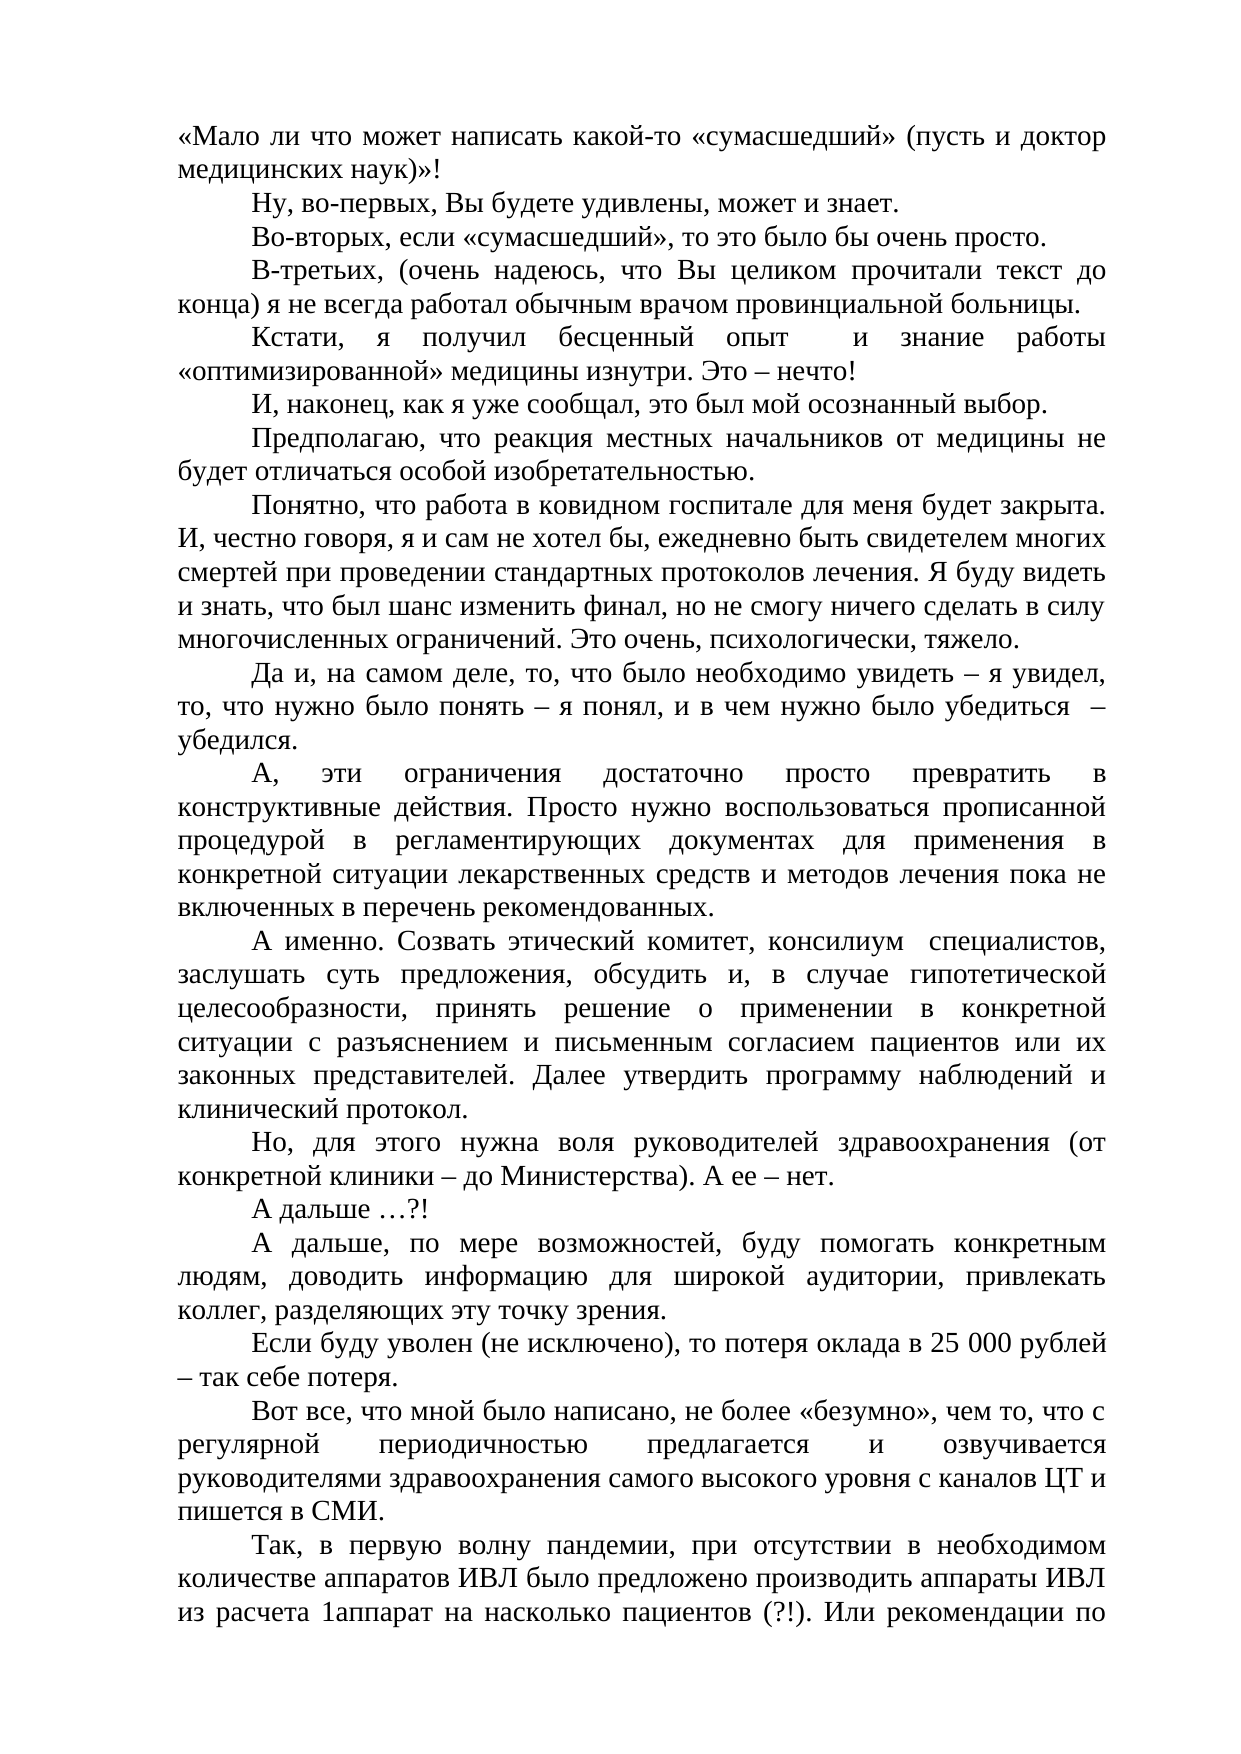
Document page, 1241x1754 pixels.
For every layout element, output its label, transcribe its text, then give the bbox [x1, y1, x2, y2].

text И, наконец, как я уже сообщал, это был мой осознанный выбор. [177, 386, 1107, 420]
text Вот все, что мной было написано, не более «безумно», чем то, что с регулярной периодичностью предлагается и озвучивается руководителями здравоохранения самого высокого уровня с каналов ЦТ и пишется в СМИ. [177, 1393, 1107, 1527]
text А дальше, по мере возможностей, буду помогать конкретным людям, доводить информацию для широкой аудитории, привлекать коллег, разделяющих эту точку зрения. [177, 1225, 1107, 1326]
text А именно. Созвать этический комитет, консилиум специалистов, заслушать суть предложения, обсудить и, в случае гипотетической целесообразности, принять решение о применении в конкретной ситуации с разъяснением и письменным согласием пациентов или их законных представителей. Далее утвердить программу наблюдений и клинический протокол. [177, 923, 1107, 1124]
text Понятно, что работа в ковидном госпитале для меня будет закрыта. И, честно говоря, я и сам не хотел бы, ежедневно быть свидетелем многих смертей при проведении стандартных протоколов лечения. Я буду видеть и знать, что был шанс изменить финал, но не смогу ничего сделать в силу многочисленных ограничений. Это очень, психологически, тяжело. [177, 487, 1107, 655]
text Во-вторых, если «сумасшедший», то это было бы очень просто. [177, 219, 1107, 252]
text Если буду уволен (не исключено), то потеря оклада в 25 000 рублей – так себе потеря. [177, 1326, 1107, 1393]
text В-третьих, (очень надеюсь, что Вы целиком прочитали текст до конца) я не всегда работал обычным врачом провинциальной больницы. [177, 252, 1107, 319]
text Кстати, я получил бесценный опыт и знание работы «оптимизированной» медицины изнутри. Это – нечто! [177, 319, 1107, 386]
text А дальше …?! [177, 1191, 1107, 1225]
text Да и, на самом деле, то, что было необходимо увидеть – я увидел, то, что нужно было понять – я понял, и в чем нужно было убедиться –убедился. [177, 655, 1107, 755]
text Предполагаю, что реакция местных начальников от медицины не будет отличаться особой изобретательностью. [177, 420, 1107, 487]
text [177, 118, 1107, 185]
text Ну, во-первых, Вы будете удивлены, может и знает. [177, 185, 1107, 219]
text Но, для этого нужна воля руководителей здравоохранения (от конкретной клиники – до Министерства). А ее – нет. [177, 1124, 1107, 1191]
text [177, 1527, 1107, 1627]
text А, эти ограничения достаточно просто превратить в конструктивные действия. Просто нужно воспользоваться прописанной процедурой в регламентирующих документах для применения в конкретной ситуации лекарственных средств и методов лечения пока не включенных в перечень рекомендованных. [177, 755, 1107, 923]
